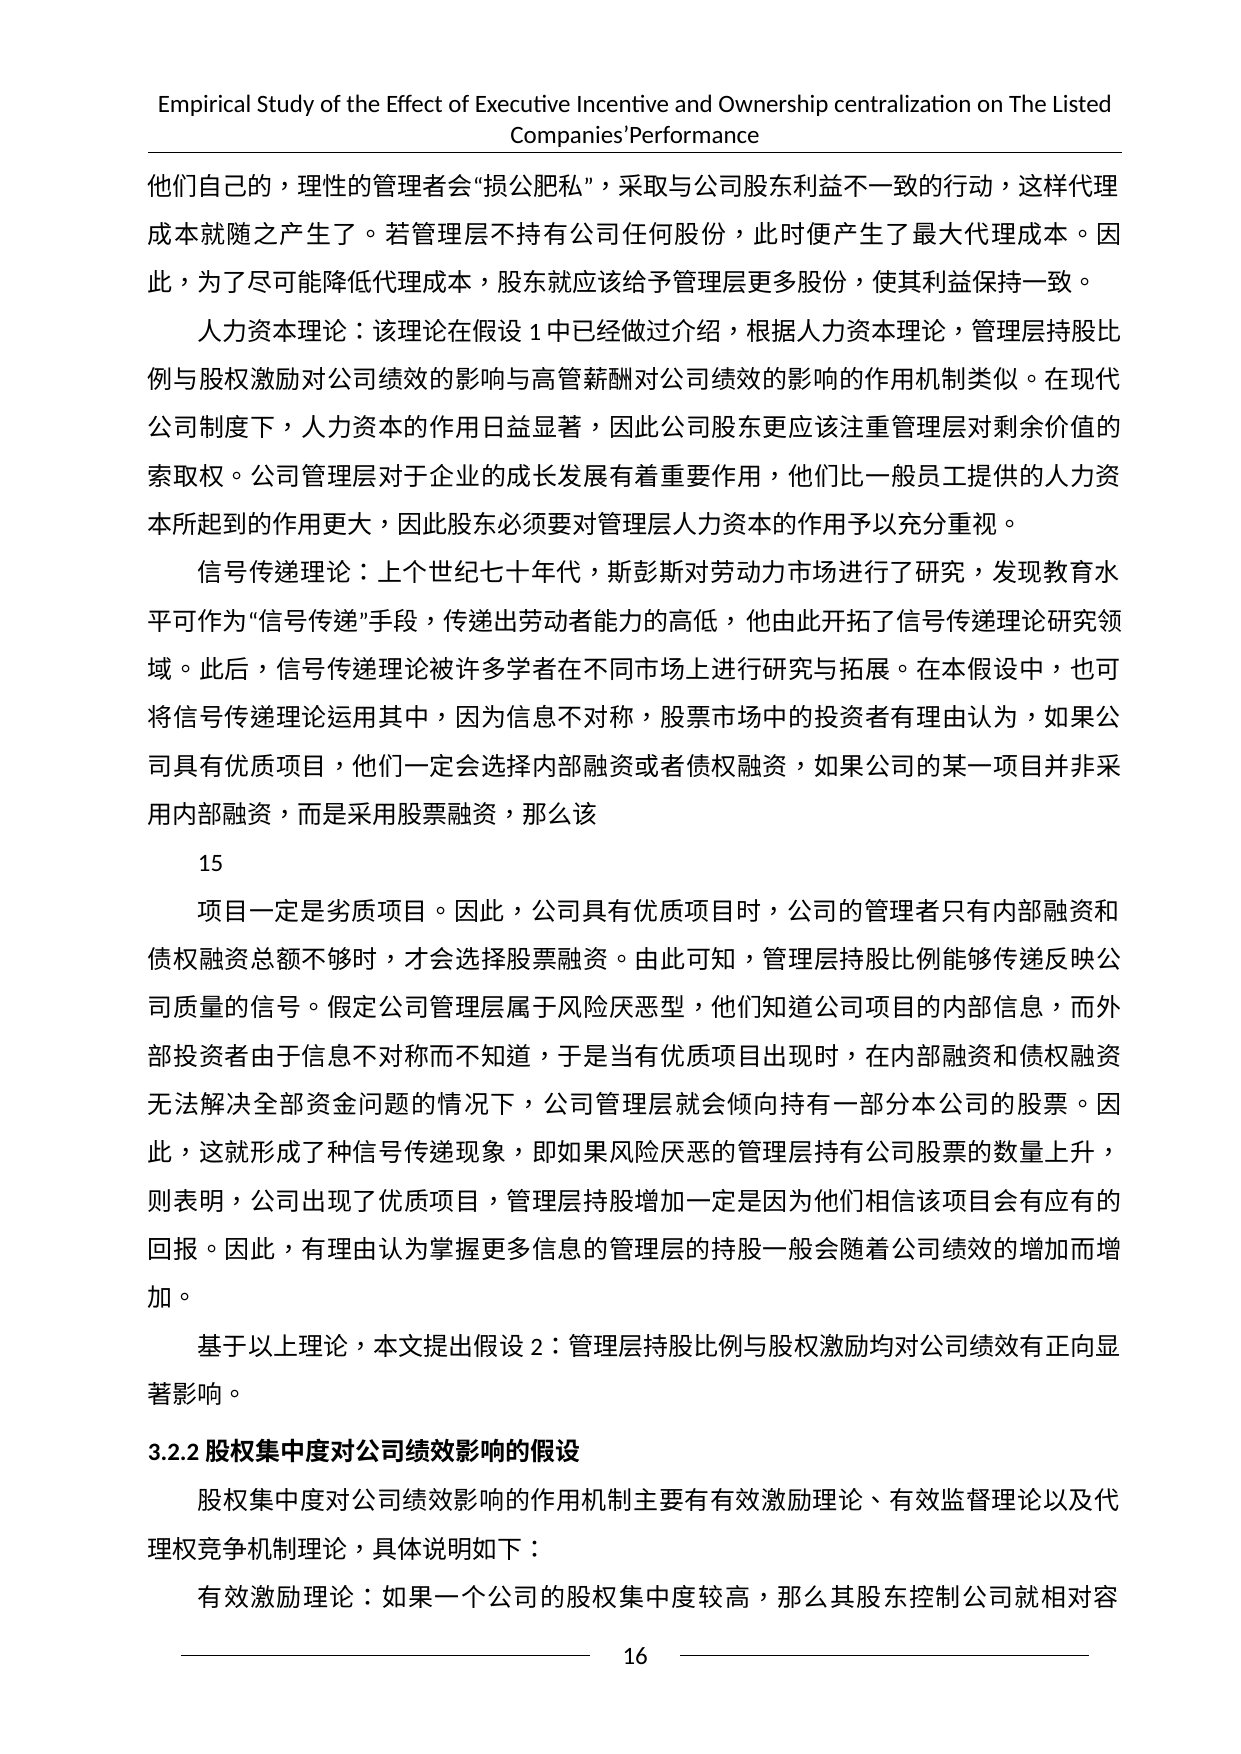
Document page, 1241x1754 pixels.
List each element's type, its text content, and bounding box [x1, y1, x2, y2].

text 基于以上理论，本文提出假设2：管理层持股比例与股权激励均对公司绩效有正向显著影响。 [148, 1313, 1122, 1409]
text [148, 153, 1122, 298]
text 项目一定是劣质项目。因此，公司具有优质项目时，公司的管理者只有内部融资和债权融资总额不够时，才会选择股票融资。由此可知，管理层持股比例能够传递反映公司质量的信号。假定公司管理层属于风险厌恶型，他们知道公司项目的内部信息，而外部投资者由于信息不对称而不知道，于是当有优质项目出现时，在内部融资和债权融资无法解决全部资金问题的情况下，公司管理层就会倾向持有一部分本公司的股票。因此，这就形成了种信号传递现象，即如果风险厌恶的管理层持有公司股票的数量上升，则表明，公司出现了优质项目，管理层持股增加一定是因为他们相信该项目会有应有的回报。因此，有理由认为掌握更多信息的管理层的持股一般会随着公司绩效的增加而增加。 [148, 878, 1122, 1313]
text 人力资本理论：该理论在假设1中已经做过介绍，根据人力资本理论，管理层持股比例与股权激励对公司绩效的影响与高管薪酬对公司绩效的影响的作用机制类似。在现代公司制度下，人力资本的作用日益显著，因此公司股东更应该注重管理层对剩余价值的索取权。公司管理层对于企业的成长发展有着重要作用，他们比一般员工提供的人力资本所起到的作用更大，因此股东必须要对管理层人力资本的作用予以充分重视。 [148, 298, 1122, 539]
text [148, 1564, 1122, 1613]
text 股权集中度对公司绩效影响的作用机制主要有有效激励理论、有效监督理论以及代理权竞争机制理论，具体说明如下： [148, 1468, 1122, 1564]
subtitle 3.2.2 股权集中度对公司绩效影响的假设 [148, 1434, 1122, 1468]
text 15 [148, 829, 1122, 878]
text 信号传递理论：上个世纪七十年代，斯彭斯对劳动力市场进行了研究，发现教育水平可作为“信号传递”手段，传递出劳动者能力的高低，他由此开拓了信号传递理论研究领域。此后，信号传递理论被许多学者在不同市场上进行研究与拓展。在本假设中，也可将信号传递理论运用其中，因为信息不对称，股票市场中的投资者有理由认为，如果公司具有优质项目，他们一定会选择内部融资或者债权融资，如果公司的某一项目并非采用内部融资，而是采用股票融资，那么该 [148, 539, 1122, 829]
